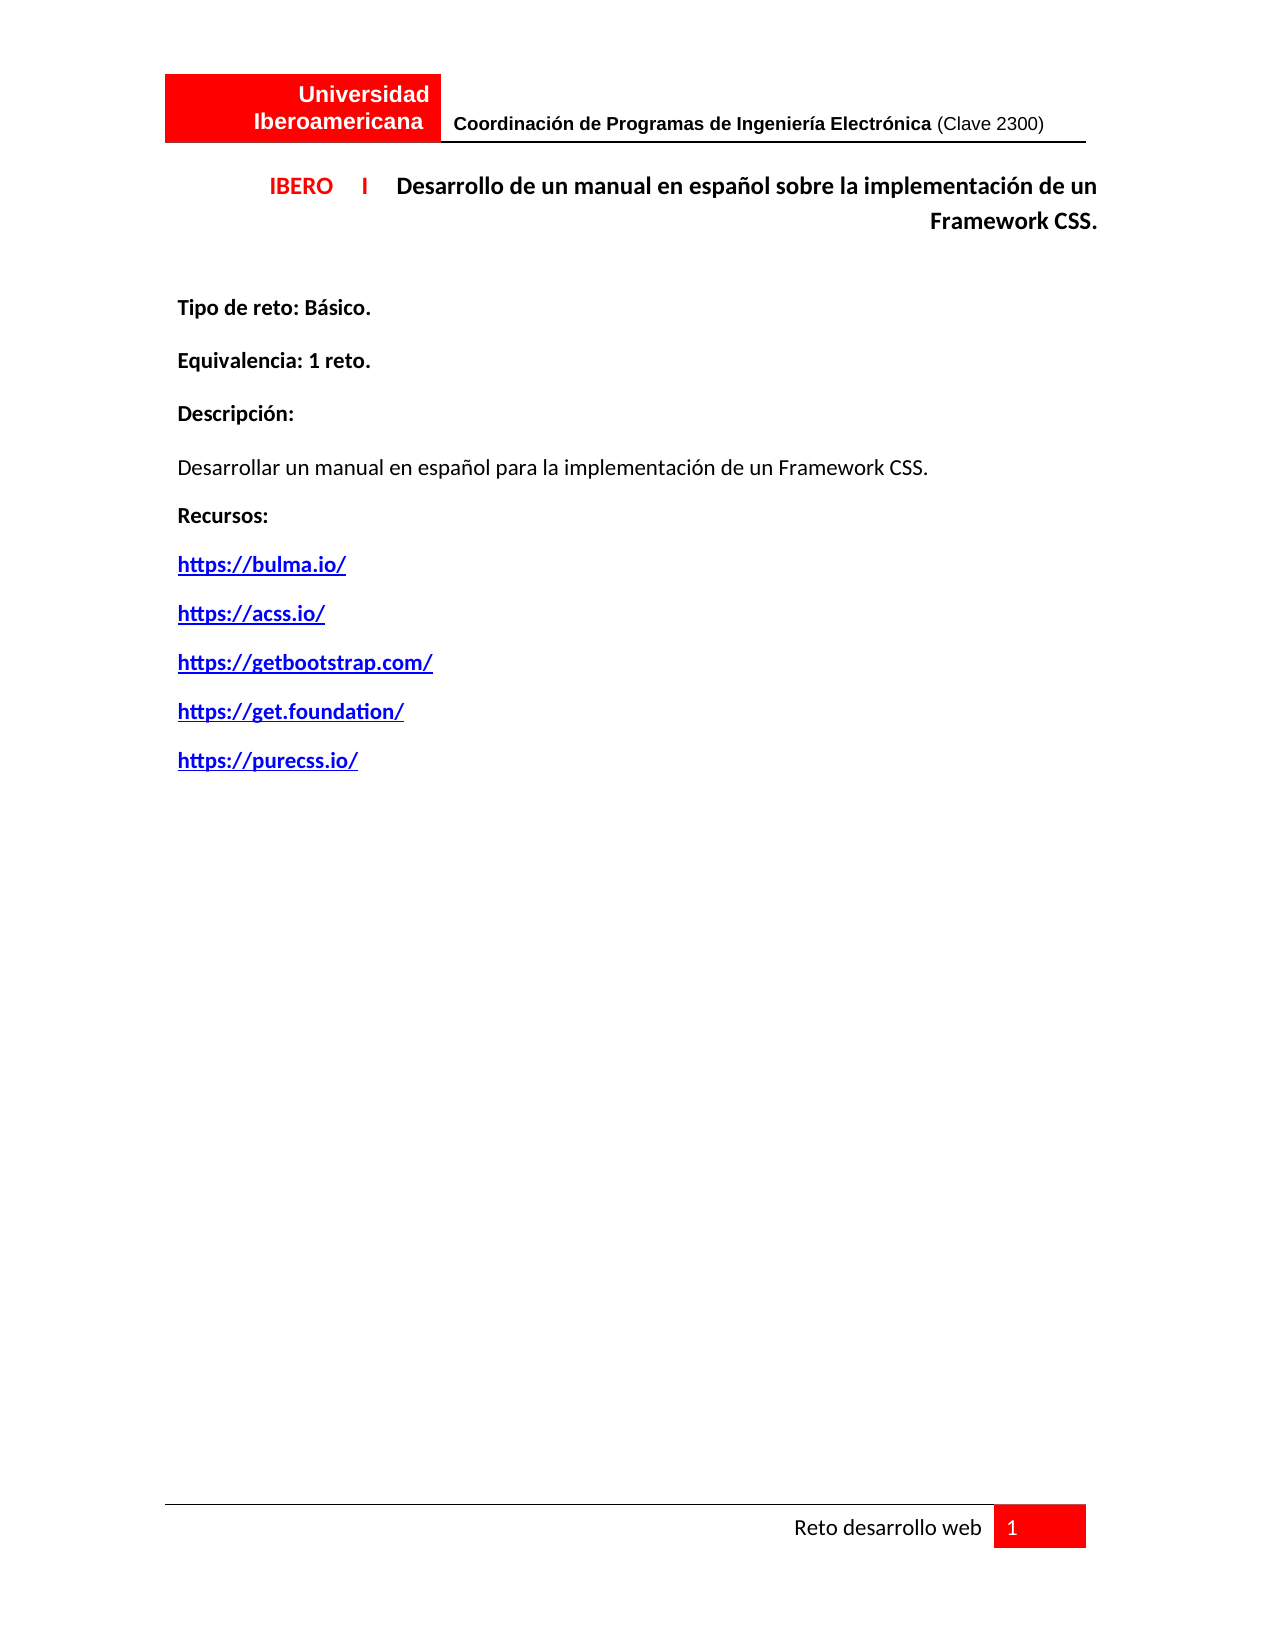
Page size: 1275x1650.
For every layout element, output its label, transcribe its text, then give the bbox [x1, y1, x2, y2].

text Equivalencia: 1 reto. [177, 347, 1098, 374]
text Desarrollar un manual en español para la implementación de un Framework CSS. [177, 453, 1098, 481]
text Tipo de reto: Básico. [177, 293, 1098, 322]
text https://get.foundation/ [177, 697, 1098, 725]
text https://bulma.io/ [177, 550, 1098, 578]
text IBERO I Desarrollo de un manual en español sobre la implementación de un Framework CSS. [177, 171, 1098, 236]
text https://getbootstrap.com/ [177, 648, 1098, 676]
text https://purecss.io/ [177, 746, 1098, 774]
text Recursos: [177, 501, 1098, 529]
text Descripción: [177, 399, 1098, 428]
text https://acss.io/ [177, 599, 1098, 627]
